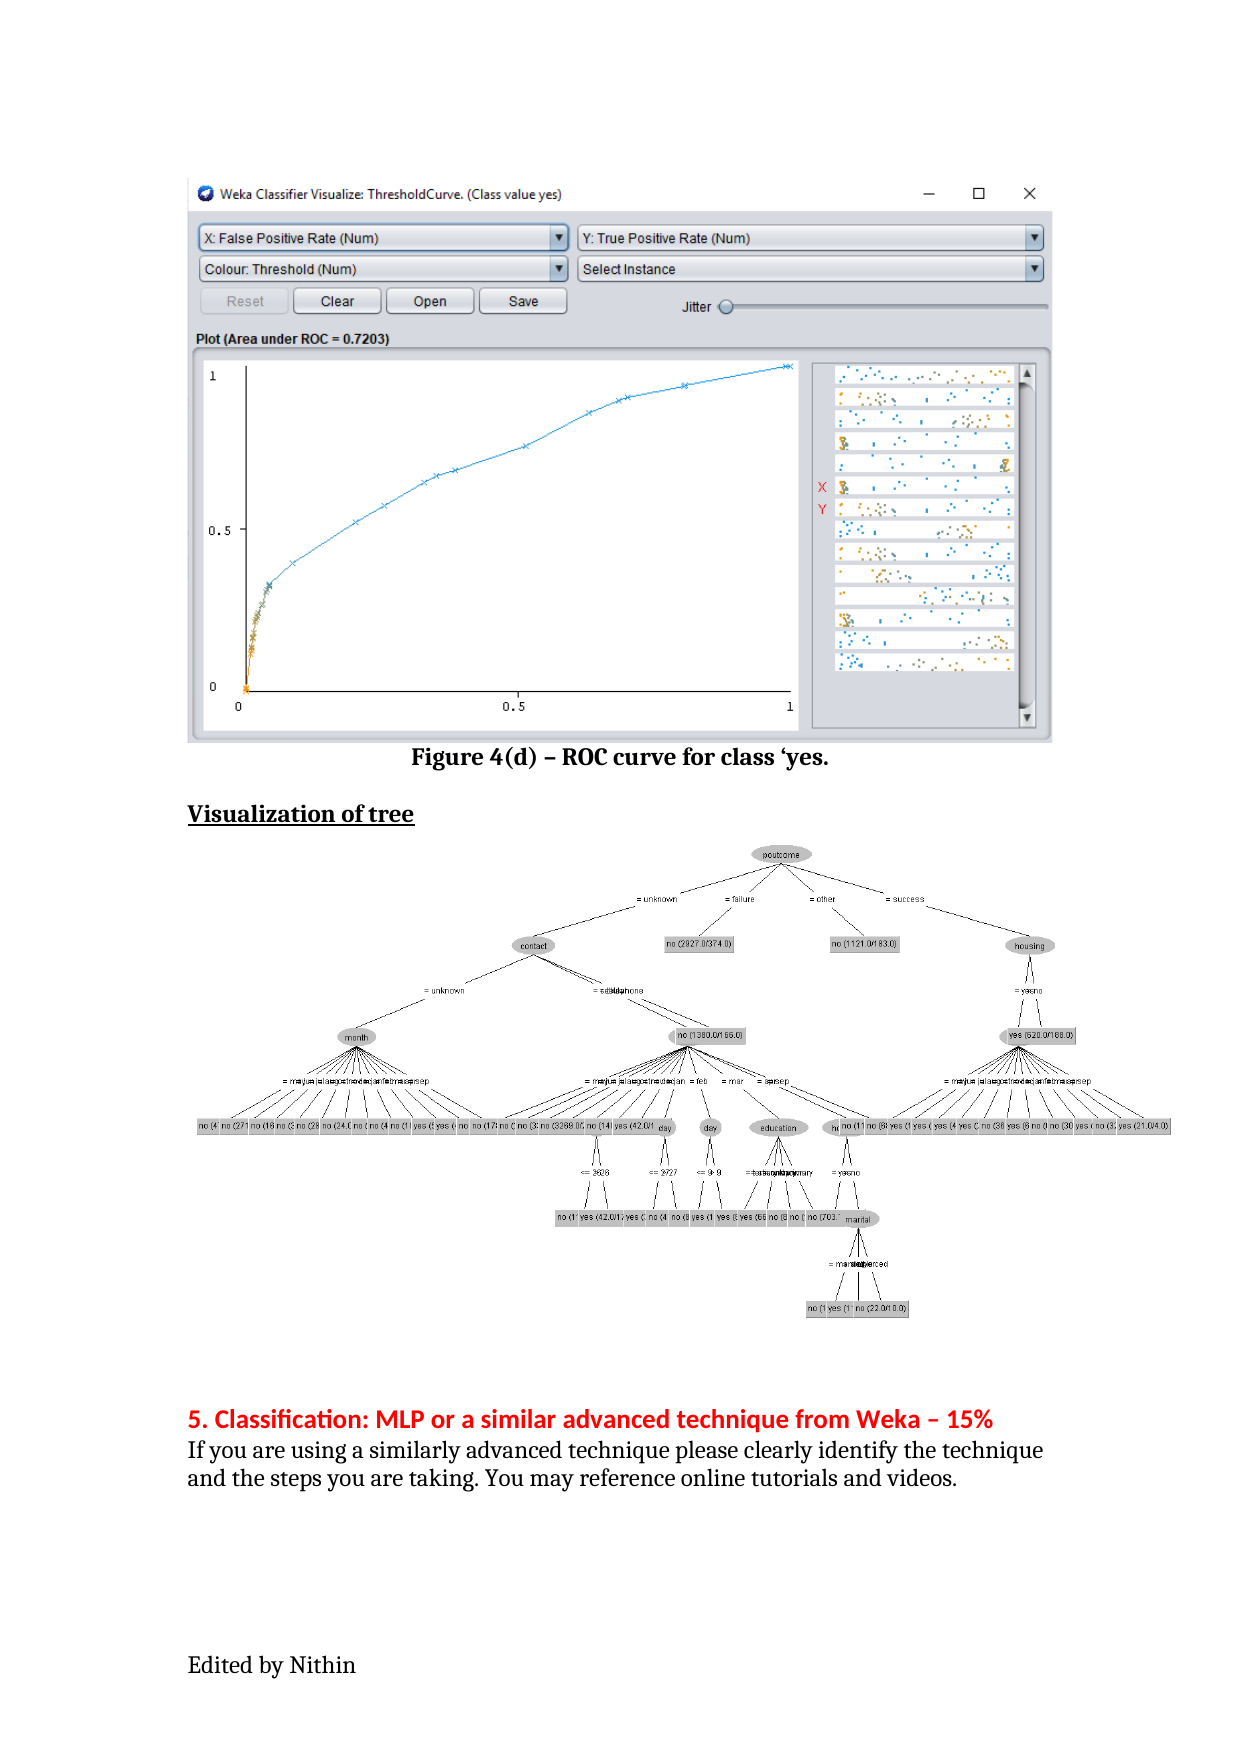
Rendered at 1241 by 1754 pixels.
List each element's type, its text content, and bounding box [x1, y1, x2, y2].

picture [187, 828, 1182, 1325]
picture [187, 178, 1053, 743]
text Visualization of tree [187, 800, 1053, 828]
subtitle 5. Classification: MLP or a similar advanced technique from Weka – 15% [187, 1403, 1053, 1436]
text If you are using a similarly advanced technique please clearly identify the technique and the steps you are taking. You may reference online tutorials and videos. [187, 1436, 1053, 1493]
text Figure 4(d) – ROC curve for class ‘yes. [187, 743, 1053, 771]
